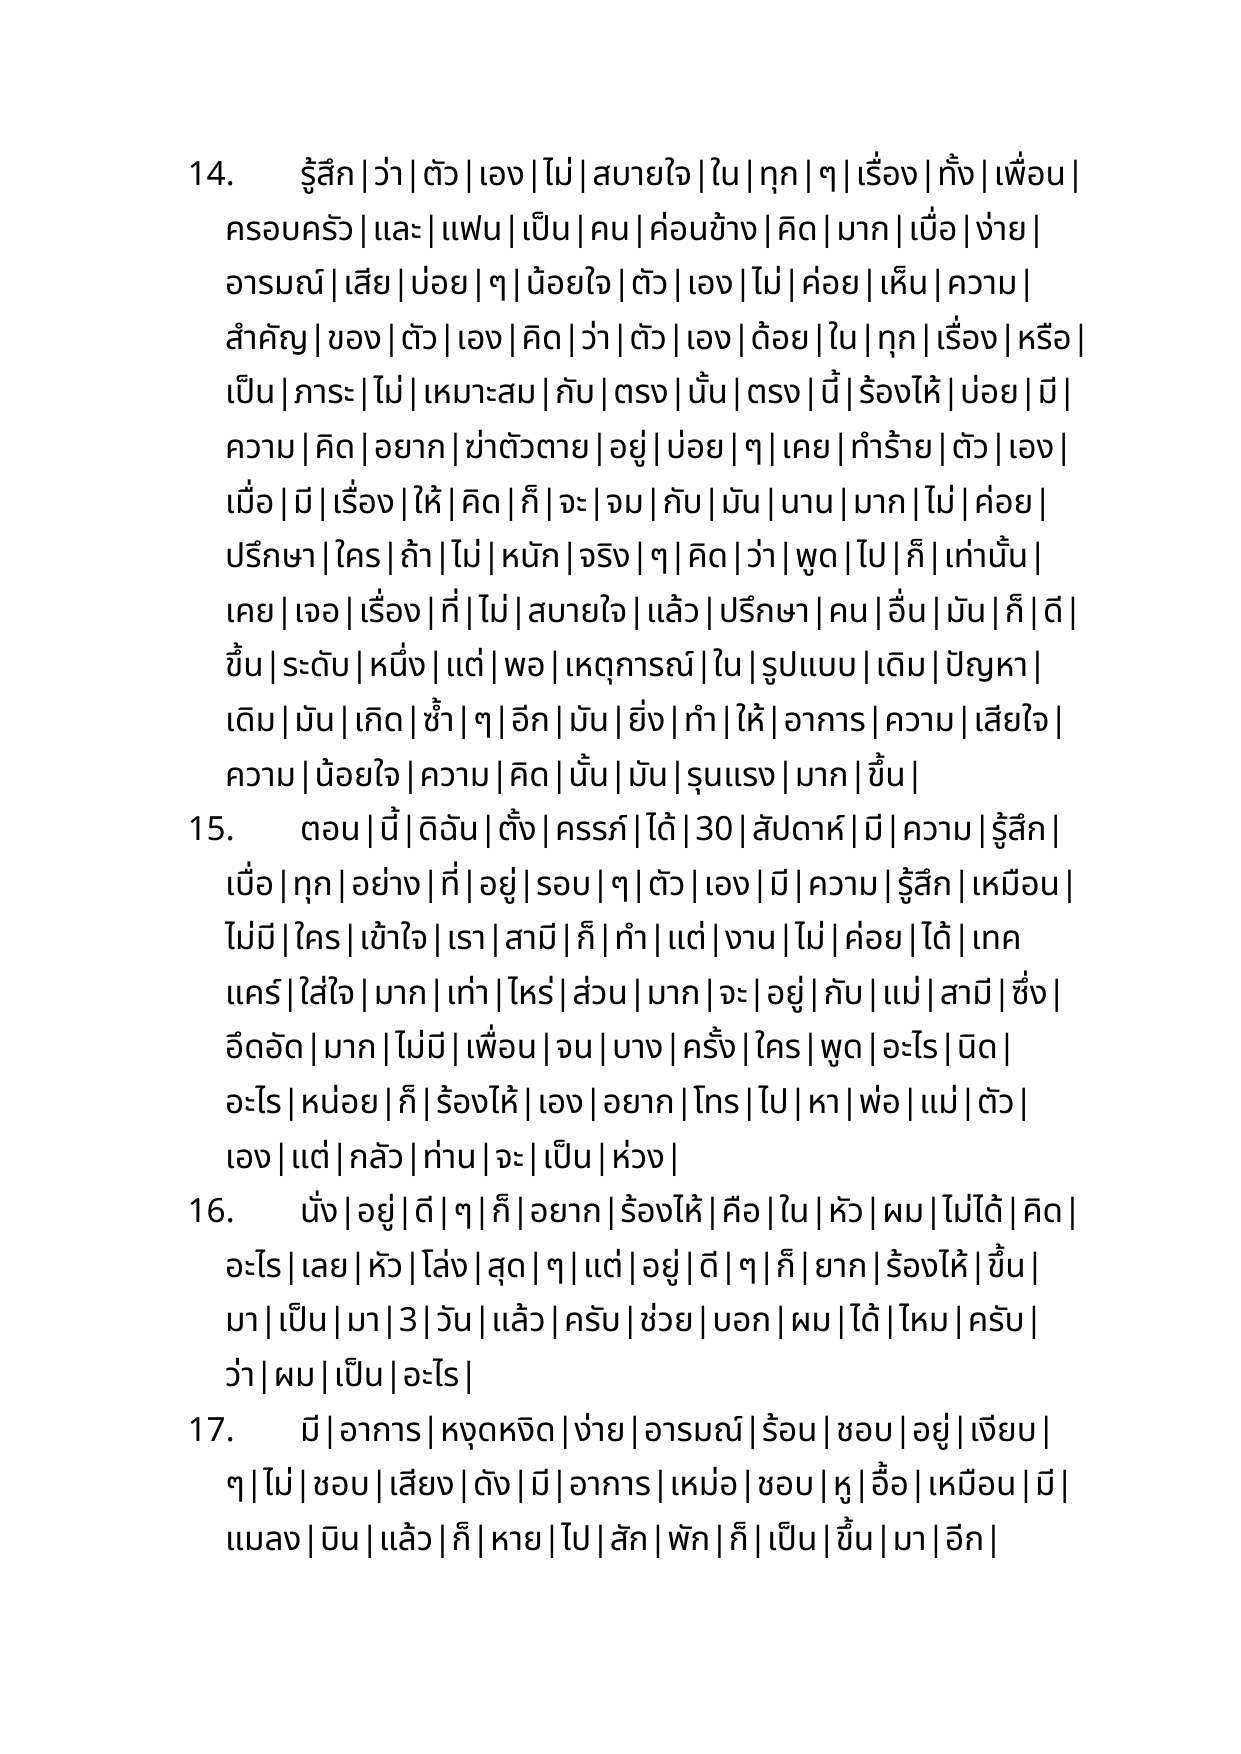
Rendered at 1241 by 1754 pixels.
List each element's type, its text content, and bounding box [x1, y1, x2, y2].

list มี|อาการ|หงุดหงิด|ง่าย|อารมณ์|ร้อน|ชอบ|อยู่|เงียบ|ๆ|ไม่|ชอบ|เสียง|ดัง|มี|อาการ|เหม่อ|ชอบ|หู|อื้อ|เหมือน|มี|แมลง|บิน|แล้ว|ก็|หาย|ไป|สัก|พัก|ก็|เป็น|ขึ้น|มา|อีก| [187, 1405, 1090, 1565]
list รู้สึก|ว่า|ตัว|เอง|ไม่|สบายใจ|ใน|ทุก|ๆ|เรื่อง|ทั้ง|เพื่อน|ครอบครัว|และ|แฟน|เป็น|คน|ค่อนข้าง|คิด|มาก|เบื่อ|ง่าย|อารมณ์|เสีย|บ่อย|ๆ|น้อยใจ|ตัว|เอง|ไม่|ค่อย|เห็น|ความ|สำคัญ|ของ|ตัว|เอง|คิด|ว่า|ตัว|เอง|ด้อย|ใน|ทุก|เรื่อง|หรือ|เป็น|ภาระ|ไม่|เหมาะสม|กับ|ตรง|นั้น|ตรง|นี้|ร้องไห้|บ่อย|มี|ความ|คิด|อยาก|ฆ่าตัวตาย|อยู่|บ่อย|ๆ|เคย|ทำร้าย|ตัว|เอง|เมื่อ|มี|เรื่อง|ให้|คิด|ก็|จะ|จม|กับ|มัน|นาน|มาก|ไม่|ค่อย|ปรึกษา|ใคร|ถ้า|ไม่|หนัก|จริง|ๆ|คิด|ว่า|พูด|ไป|ก็|เท่านั้น|เคย|เจอ|เรื่อง|ที่|ไม่|สบายใจ|แล้ว|ปรึกษา|คน|อื่น|มัน|ก็|ดี|ขึ้น|ระดับ|หนึ่ง|แต่|พอ|เหตุการณ์|ใน|รูปแบบ|เดิม|ปัญหา|เดิม|มัน|เกิด|ซ้ำ|ๆ|อีก|มัน|ยิ่ง|ทำ|ให้|อาการ|ความ|เสียใจ|ความ|น้อยใจ|ความ|คิด|นั้น|มัน|รุนแรง|มาก|ขึ้น| [187, 150, 1090, 801]
list นั่ง|อยู่|ดี|ๆ|ก็|อยาก|ร้องไห้|คือ|ใน|หัว|ผม|ไม่ได้|คิด|อะไร|เลย|หัว|โล่ง|สุด|ๆ|แต่|อยู่|ดี|ๆ|ก็|ยาก|ร้องไห้|ขึ้น|มา|เป็น|มา|3|วัน|แล้ว|ครับ|ช่วย|บอก|ผม|ได้|ไหม|ครับ|ว่า|ผม|เป็น|อะไร| [187, 1187, 1090, 1401]
list ตอน|นี้|ดิฉัน|ตั้ง|ครรภ์|ได้|30|สัปดาห์|มี|ความ|รู้สึก|เบื่อ|ทุก|อย่าง|ที่|อยู่|รอบ|ๆ|ตัว|เอง|มี|ความ|รู้สึก|เหมือน|ไม่มี|ใคร|เข้าใจ|เรา|สามี|ก็|ทำ|แต่|งาน|ไม่|ค่อย|ได้|เทคแคร์|ใส่ใจ|มาก|เท่า|ไหร่|ส่วน|มาก|จะ|อยู่|กับ|แม่|สามี|ซึ่ง|อึดอัด|มาก|ไม่มี|เพื่อน|จน|บาง|ครั้ง|ใคร|พูด|อะไร|นิด|อะไร|หน่อย|ก็|ร้องไห้|เอง|อยาก|โทร|ไป|หา|พ่อ|แม่|ตัว|เอง|แต่|กลัว|ท่าน|จะ|เป็น|ห่วง| [187, 805, 1090, 1183]
